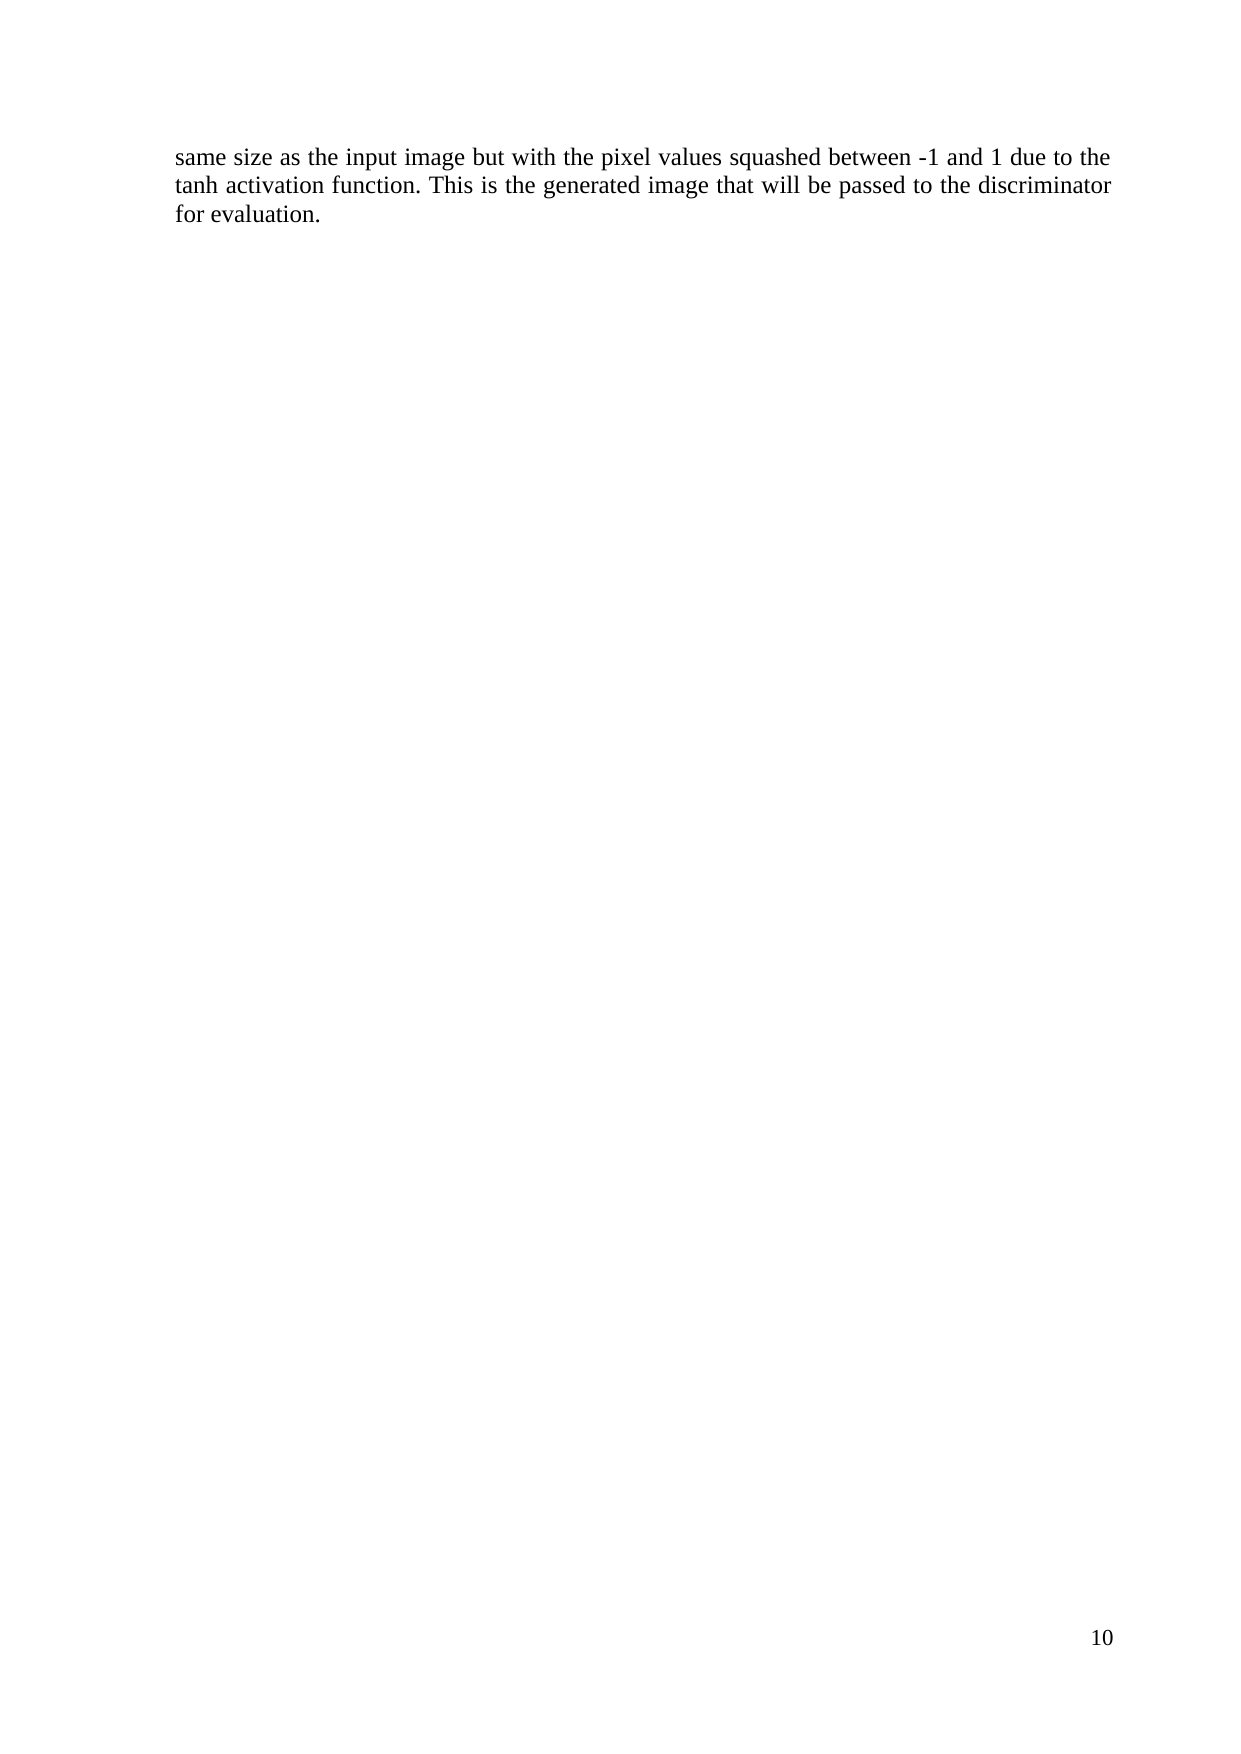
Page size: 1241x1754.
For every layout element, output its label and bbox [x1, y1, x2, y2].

text [175, 142, 1113, 228]
